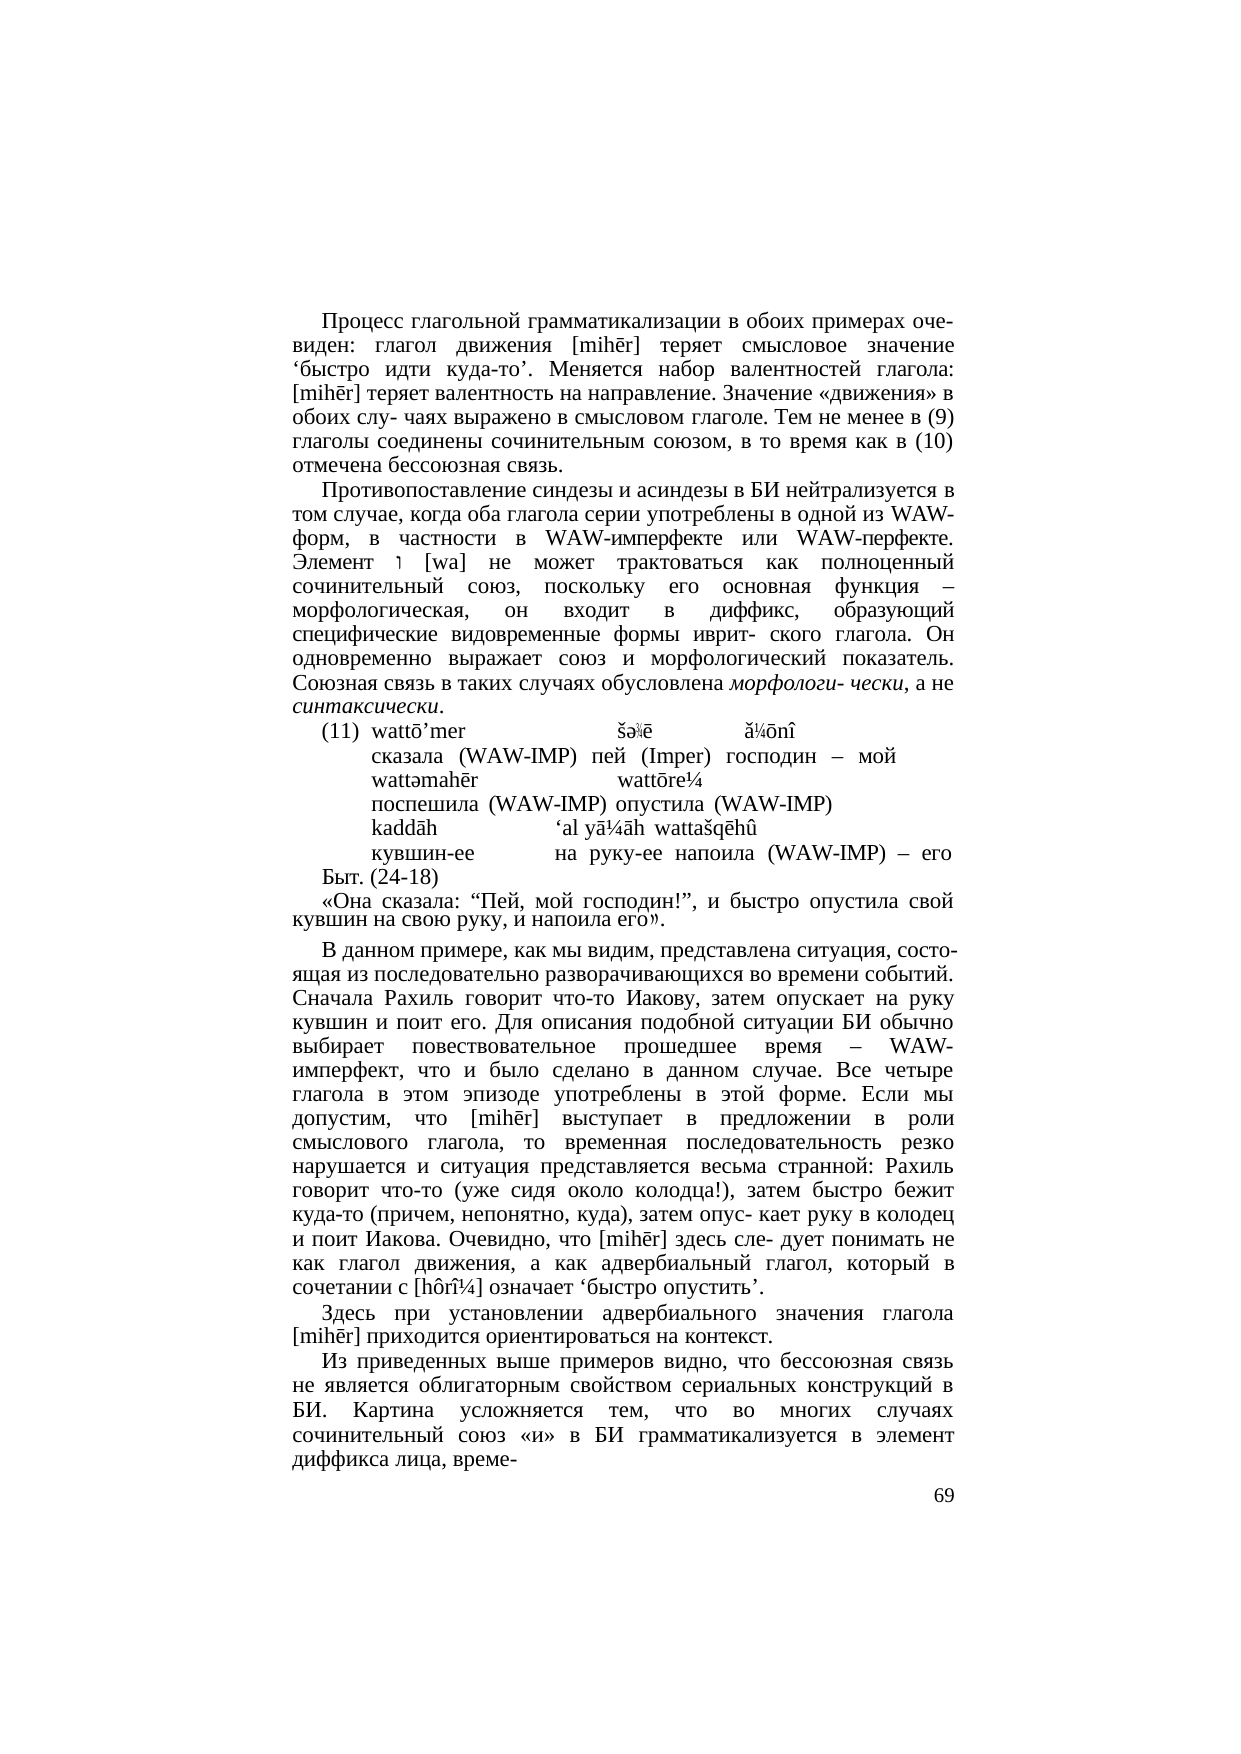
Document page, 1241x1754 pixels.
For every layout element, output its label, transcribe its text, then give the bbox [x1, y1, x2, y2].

text Из приведенных выше примеров видно, что бессоюзная связь не является облигаторным свойством сериальных конструкций в БИ. Картина усложняется тем, что во многих случаях сочинительный союз «и» в БИ грамматикализуется в элемент диффикса лица, време- [292, 1349, 954, 1472]
text Процесс глагольной грамматикализации в обоих примерах оче- виден: глагол движения [mihēr] теряет смысловое значение ‘быстро идти куда-то’. Меняется набор валентностей глагола: [mihēr] теряет валентность на направление. Значение «движения» в обоих слу- чаях выражено в смысловом глаголе. Тем не менее в (9) глаголы соединены сочинительным союзом, в то время как в (10) отмечена бессоюзная связь. [292, 309, 955, 477]
text «Она сказала: “Пей, мой господин!”, и быстро опустила свой кувшин на свою руку, и напоила его». [292, 898, 954, 940]
text ящая из последовательно разворачивающихся во времени событий. Сначала Рахиль говорит что-то Иакову, затем опускает на руку кувшин и поит его. Для описания подобной ситуации БИ обычно выбирает повествовательное прошедшее время – WAW- имперфект, что и было сделано в данном случае. Все четыре глагола в этом эпизоде употреблены в этой форме. Если мы допустим, что [mihēr] выступает в предложении в роли смыслового глагола, то временная последовательность резко нарушается и ситуация представляется весьма странной: Рахиль говорит что-то (уже сидя около колодца!), затем быстро бежит куда-то (причем, непонятно, куда), затем опус- кает руку в колодец и поит Иакова. Очевидно, что [mihēr] здесь сле- дует понимать не как глагол движения, а как адвербиальный глагол, который в сочетании с [hôrî¼] означает ‘быстро опустить’. [292, 962, 955, 1299]
text Здесь при установлении адвербиального значения глагола [mihēr] приходится ориентироваться на контекст. [292, 1301, 954, 1349]
text кувшин-ее на руку-ее напоила (WAW-IMP) – его Быт. (24-18) [322, 841, 952, 889]
text поспешила (WAW-IMP) опустила (WAW-IMP) kaddāh ‘al yā¼āh wattašqēhû [371, 793, 833, 841]
text В данном примере, как мы видим, представлена ситуация, состо- [321, 940, 1065, 962]
text 69 [175, 1483, 954, 1507]
text Противопоставление синдезы и асиндезы в БИ нейтрализуется в том случае, когда оба глагола серии употреблены в одной из WAW- форм, в частности в WAW-имперфекте или WAW-перфекте. Элемент ו [wa] не может трактоваться как полноценный сочинительный союз, поскольку его основная функция – морфологическая, он входит в диффикс, образующий специфические видовременные формы иврит- ского глагола. Он одновременно выражает союз и морфологический показатель. Союзная связь в таких случаях обусловлена морфологи- чески, а не синтаксически. [292, 478, 954, 719]
text сказала (WAW-IMP) пей (Imper) господин – мой wattəmahēr wattōre¼ [371, 744, 897, 792]
list wattō’mer šə¾ē ǎ¼ōnî [321, 719, 1065, 744]
